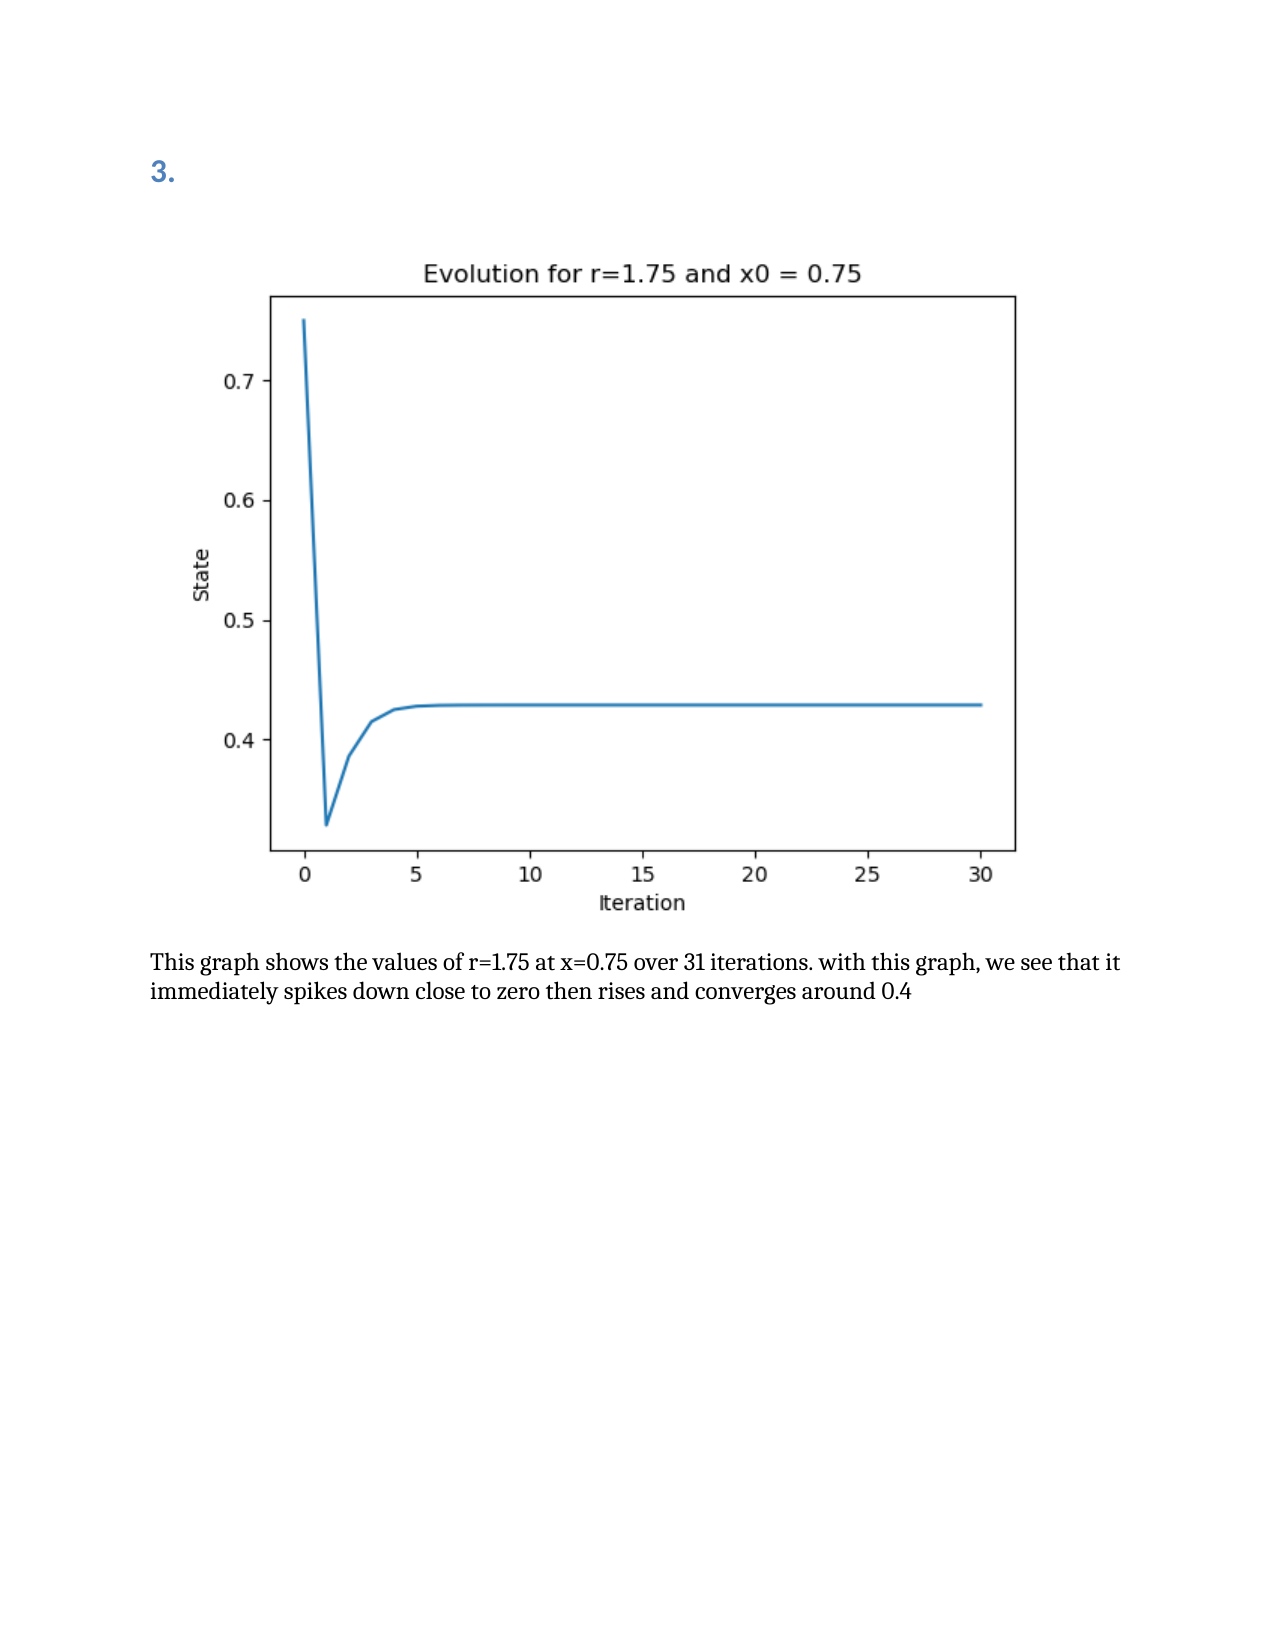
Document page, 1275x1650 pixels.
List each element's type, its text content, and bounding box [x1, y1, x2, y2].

text This graph shows the values of r=1.75 at x=0.75 over 31 iterations. with this graph, we see that it immediately spikes down close to zero then rises and converges around 0.4 [150, 948, 1125, 1006]
picture [150, 209, 1110, 930]
subtitle 3. [150, 150, 1125, 191]
